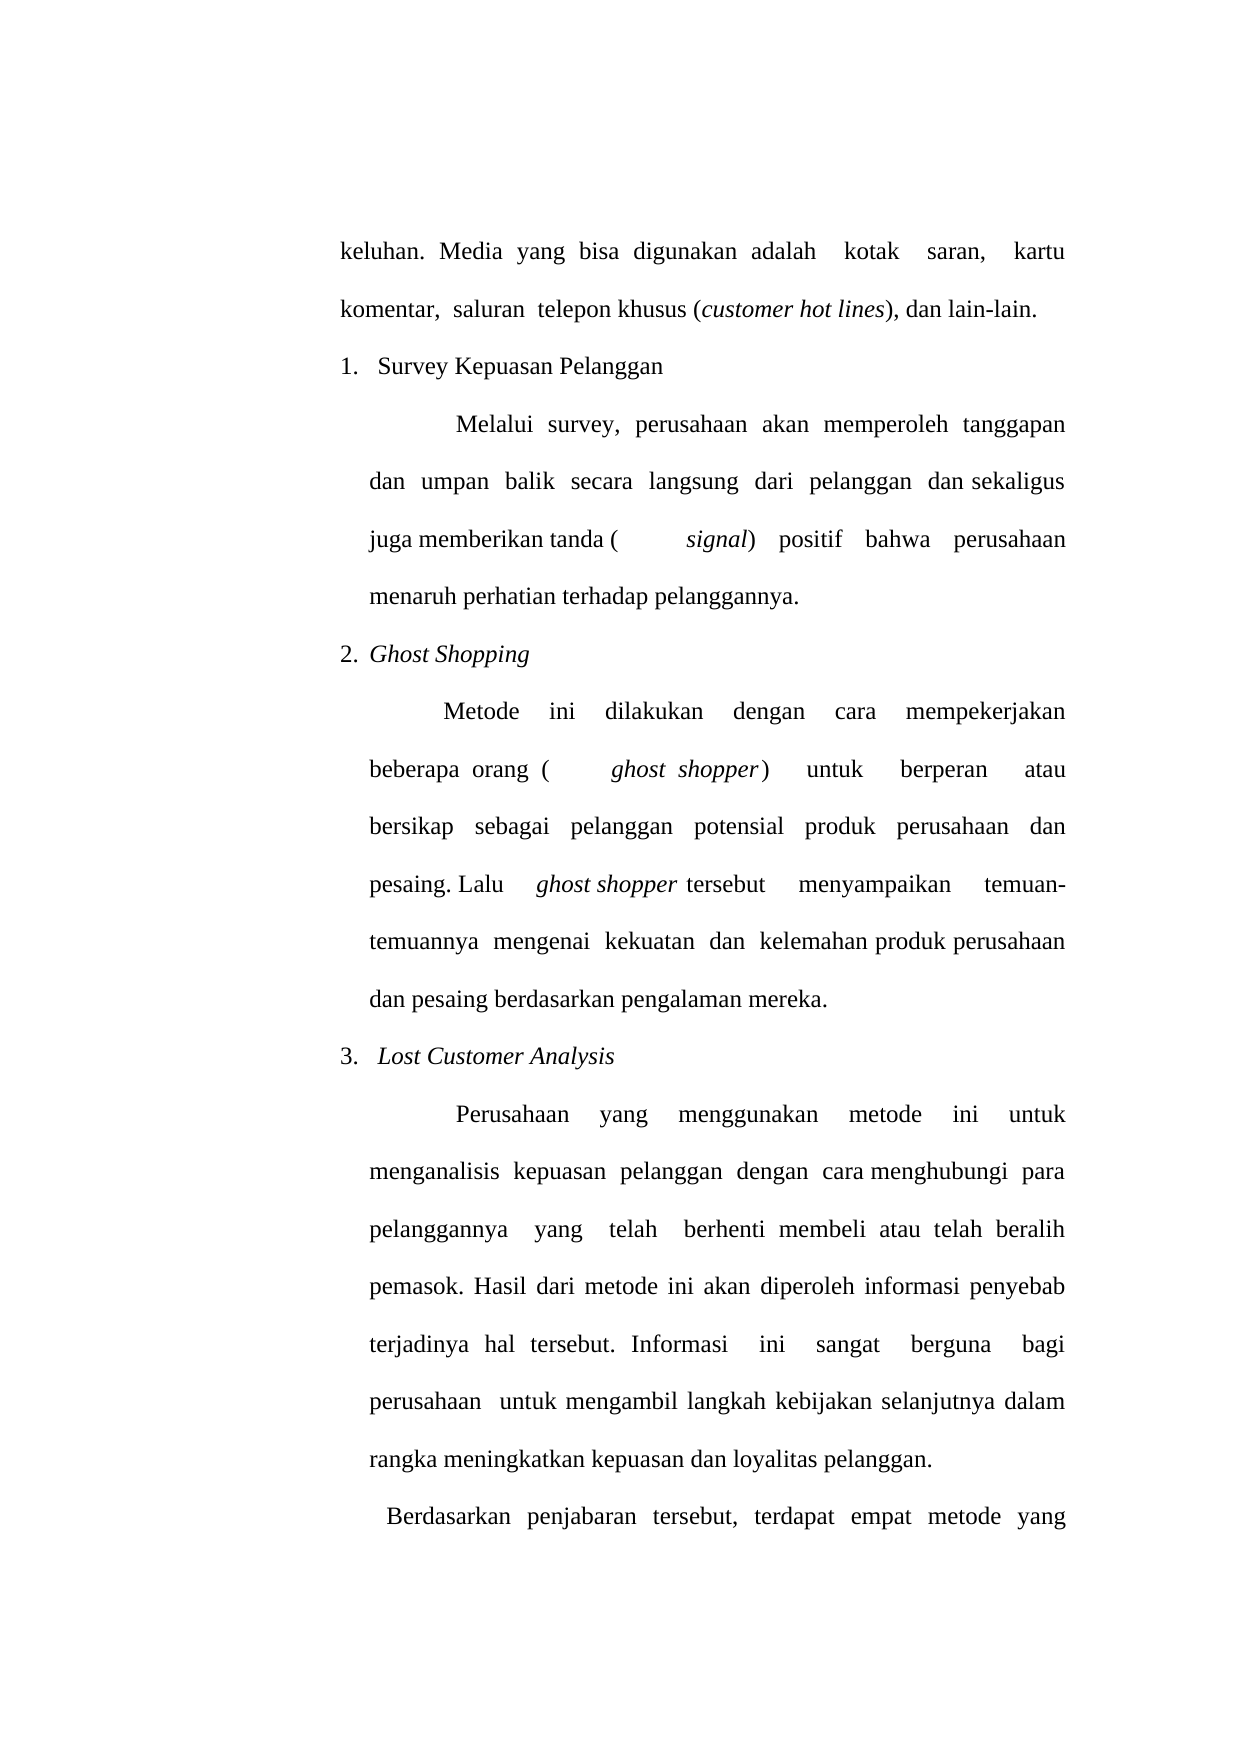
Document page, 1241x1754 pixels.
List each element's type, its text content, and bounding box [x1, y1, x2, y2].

list Ghost Shopping [340, 639, 1066, 667]
list Melalui survey, perusahaan akan memperoleh tanggapan dan umpan balik secara langsung dari pelanggan dan sekaligus juga memberikan tanda ( signal) positif bahwa perusahaan menaruh perhatian terhadap pelanggannya. [369, 409, 1066, 610]
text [311, 1501, 1066, 1530]
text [340, 236, 1066, 322]
list Lost Customer Analysis [340, 1041, 1066, 1070]
list Metode ini dilakukan dengan cara mempekerjakan beberapa orang ( ghost shopper ) untuk berperan atau bersikap sebagai pelanggan potensial produk perusahaan dan pesaing. Lalu ghost shopper tersebut menyampaikan temuan-temuannya mengenai kekuatan dan kelemahan produk perusahaan dan pesaing berdasarkan pengalaman mereka. [369, 696, 1066, 1012]
list Perusahaan yang menggunakan metode ini untuk menganalisis kepuasan pelanggan dengan cara menghubungi para pelanggannya yang telah berhenti membeli atau telah beralih pemasok. Hasil dari metode ini akan diperoleh informasi penyebab terjadinya hal tersebut. Informasi ini sangat berguna bagi perusahaan untuk mengambil langkah kebijakan selanjutnya dalam rangka meningkatkan kepuasan dan loyalitas pelanggan. [369, 1099, 1066, 1472]
list Survey Kepuasan Pelanggan [340, 351, 1066, 380]
